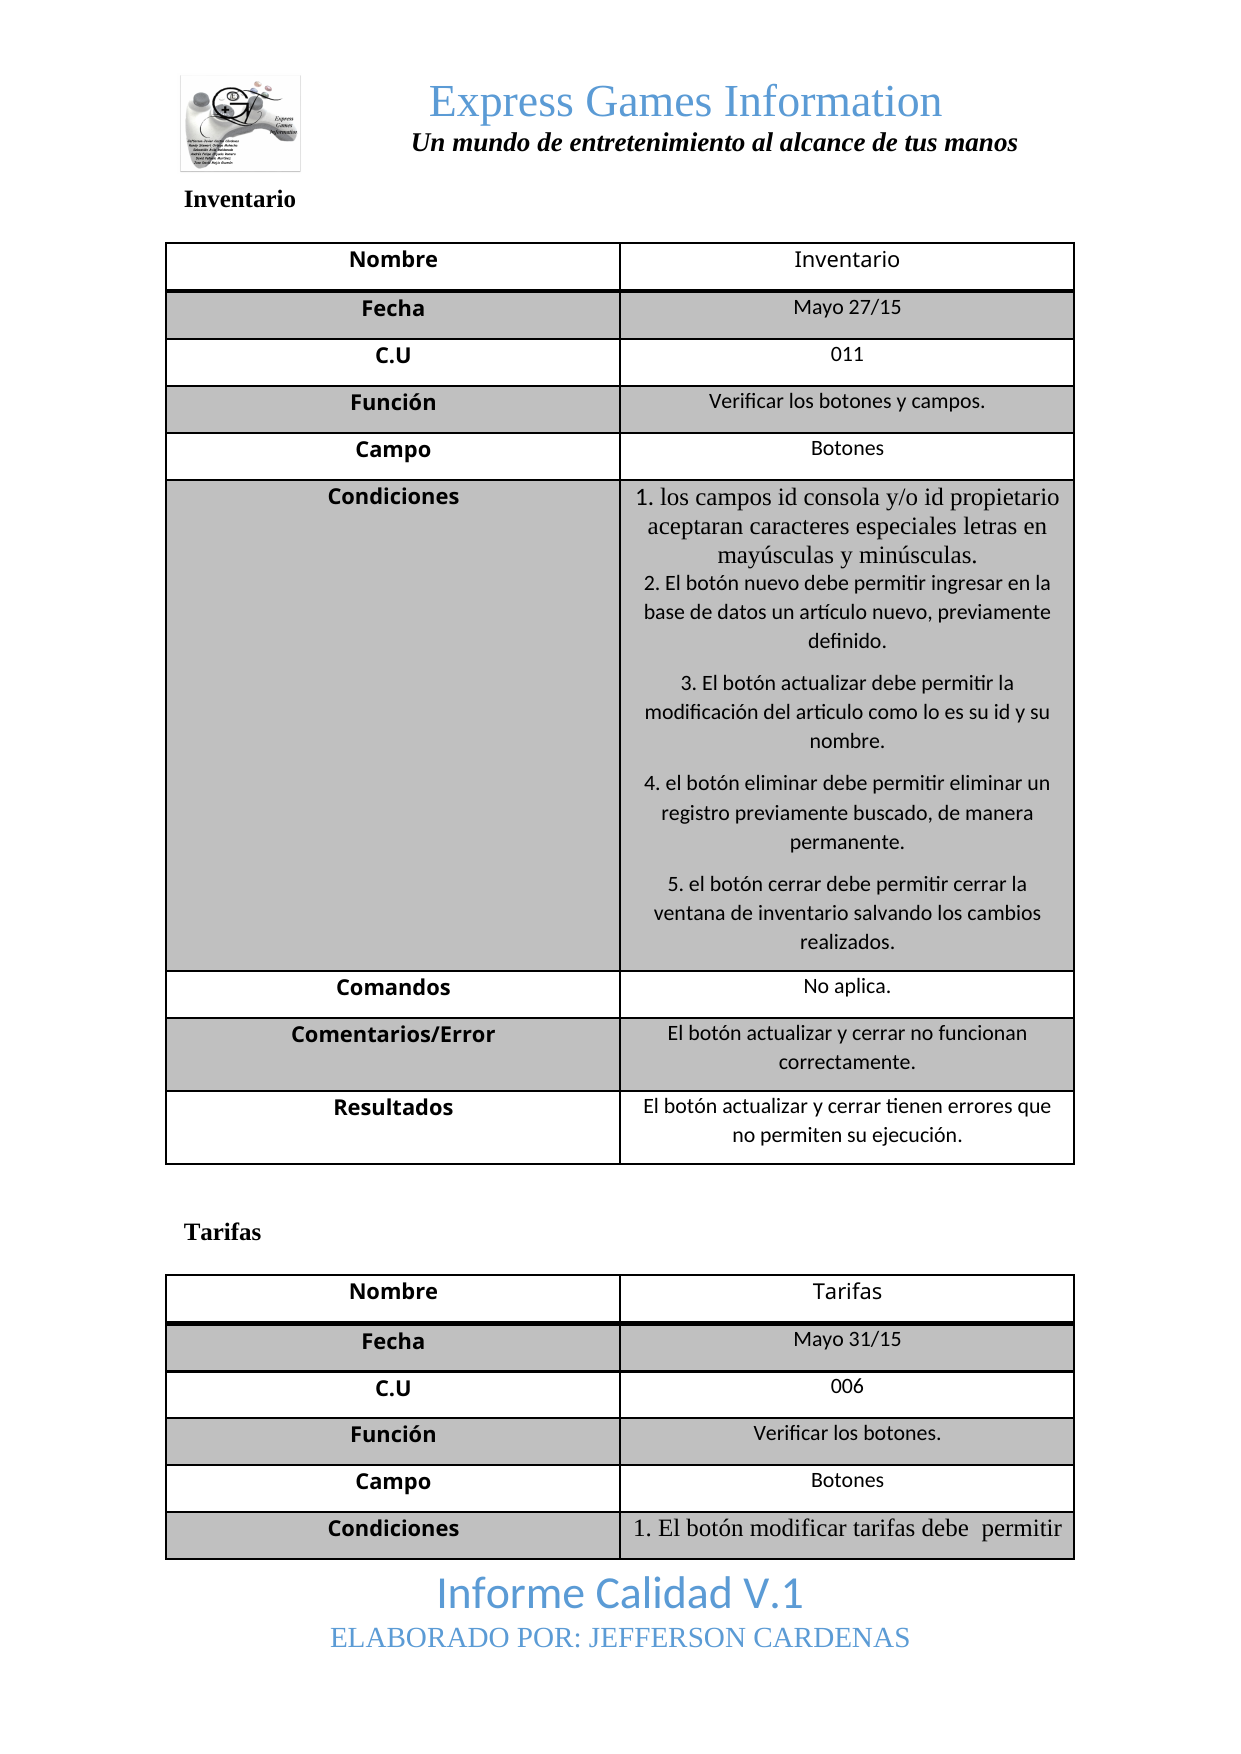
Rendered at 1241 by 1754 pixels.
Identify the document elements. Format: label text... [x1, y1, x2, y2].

table_cell Mayo 27/15 [621, 293, 1073, 338]
table_header Tarifas [621, 1276, 1073, 1321]
table_cell Condiciones [167, 1513, 619, 1558]
table_cell Campo [167, 434, 619, 479]
table_cell Mayo 31/15 [621, 1326, 1073, 1370]
table_cell Verificar los botones y campos. [621, 387, 1073, 432]
subtitle Tarifas [177, 1217, 1063, 1245]
table_cell Botones [621, 1466, 1073, 1511]
table_cell Fecha [167, 1326, 619, 1370]
table_cell C.U [167, 340, 619, 385]
table_cell El botón actualizar y cerrar no funcionan correctamente. [621, 1019, 1073, 1090]
table_header Nombre [167, 1276, 619, 1321]
table_cell 011 [621, 340, 1073, 385]
table_cell Comentarios/Error [167, 1019, 619, 1090]
table_cell Campo [167, 1466, 619, 1511]
table_cell Verificar los botones. [621, 1419, 1073, 1464]
table_header Nombre [167, 244, 619, 289]
table_cell 1. El botón modificar tarifas debe permitir la modificación de un campo de tarifa seleccionado. [621, 1513, 1073, 1558]
table_cell 1. los campos id consola y/o id propietario aceptaran caracteres especiales letras en mayúsculas y minúsculas. 2. El botón nuevo debe permitir ingresar en la base de datos un artículo nuevo, previamente definido. 3. El botón actualizar debe permitir la modificación del articulo como lo es su id y su nombre. 4. el botón eliminar debe permitir eliminar un registro previamente buscado, de manera permanente. 5. el botón cerrar debe permitir cerrar la ventana de inventario salvando los cambios realizados. [621, 481, 1073, 970]
table_cell No aplica. [621, 972, 1073, 1017]
table_cell Condiciones [167, 481, 619, 970]
table_header Inventario [621, 244, 1073, 289]
subtitle Inventario [177, 184, 1063, 213]
table_cell C.U [167, 1373, 619, 1417]
picture [177, 73, 303, 174]
table_cell El botón actualizar y cerrar tienen errores que no permiten su ejecución. [621, 1092, 1073, 1163]
table_cell Función [167, 387, 619, 432]
table_cell Comandos [167, 972, 619, 1017]
table_cell Función [167, 1419, 619, 1464]
table_cell 006 [621, 1373, 1073, 1417]
table_cell Botones [621, 434, 1073, 479]
table_cell Resultados [167, 1092, 619, 1163]
table_cell Fecha [167, 293, 619, 338]
